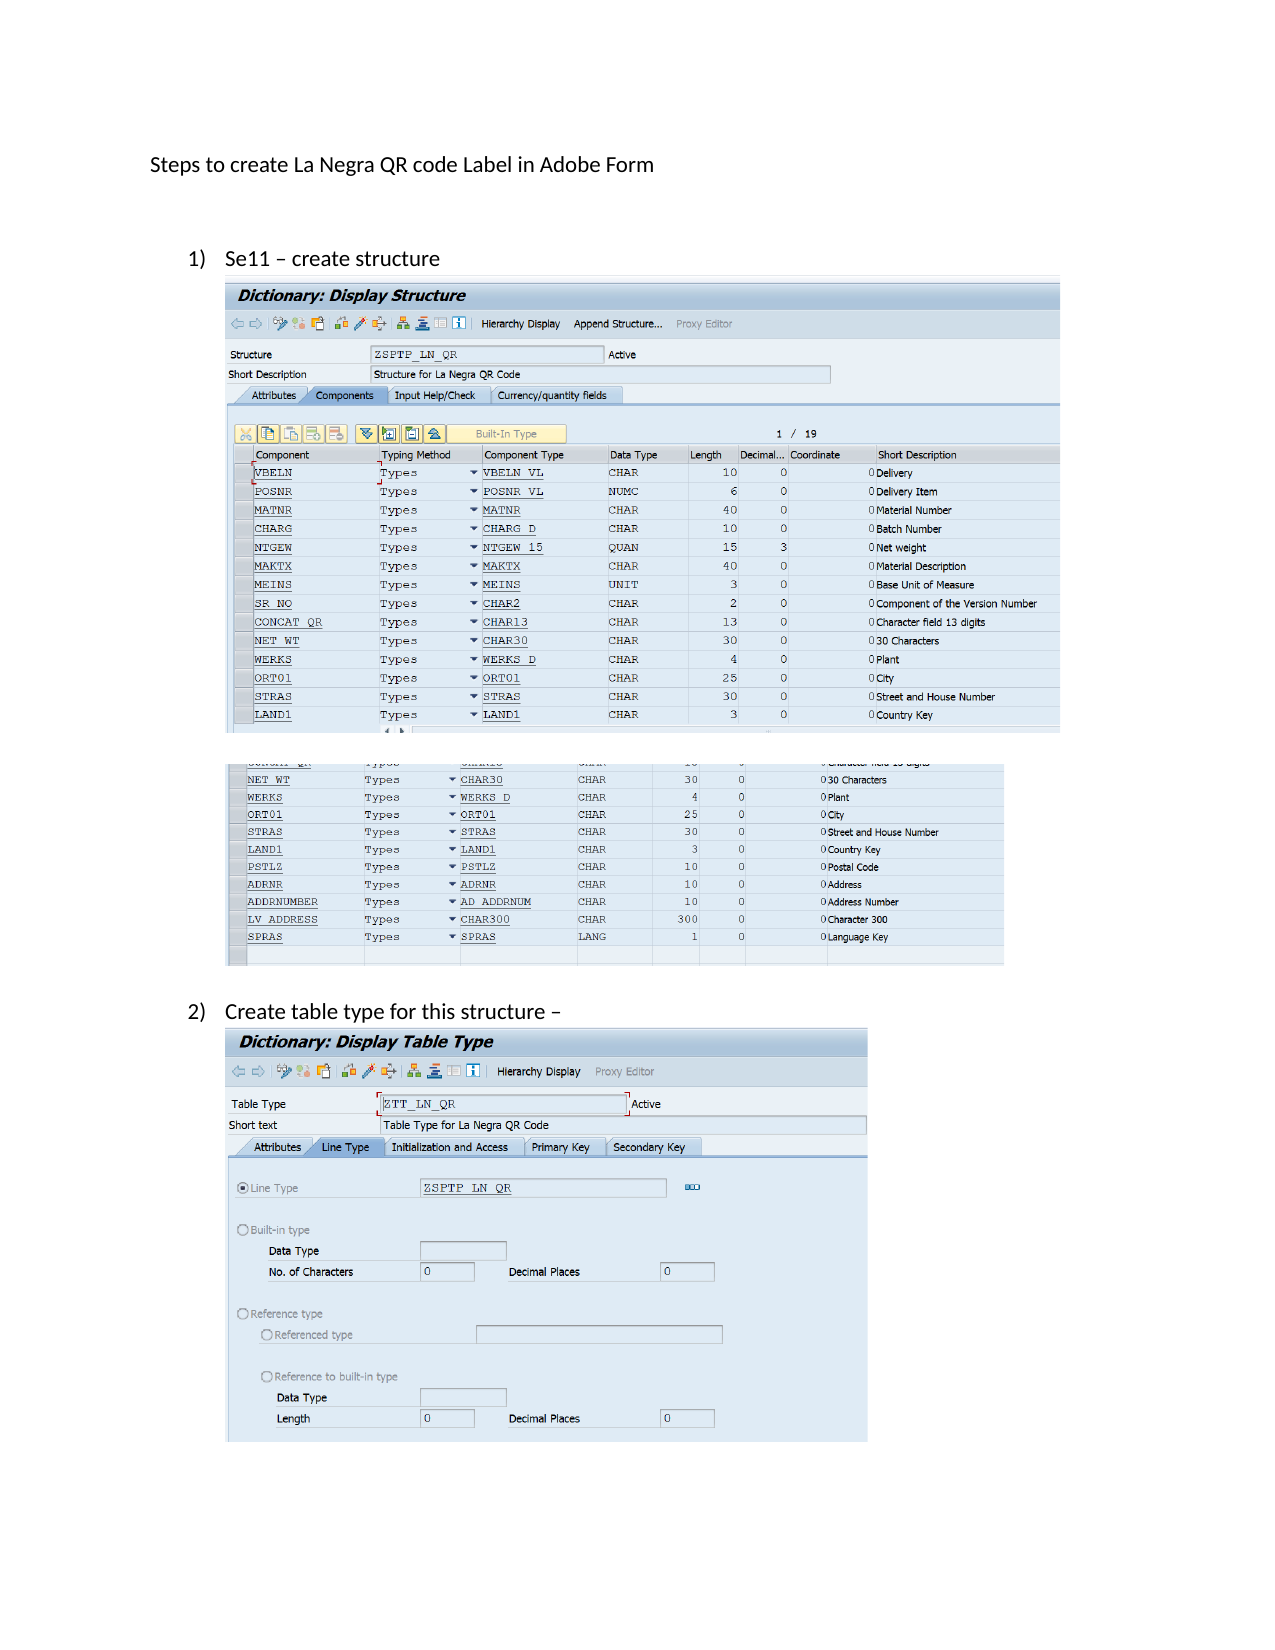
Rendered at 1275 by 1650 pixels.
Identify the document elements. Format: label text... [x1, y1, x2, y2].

picture [225, 764, 1005, 966]
list Se11 – create structure [187, 244, 1125, 272]
picture [225, 1027, 868, 1442]
picture [225, 273, 1061, 733]
list Create table type for this structure – [187, 997, 1125, 1026]
text Steps to create La Negra QR code Label in Adobe Form [150, 150, 1125, 178]
